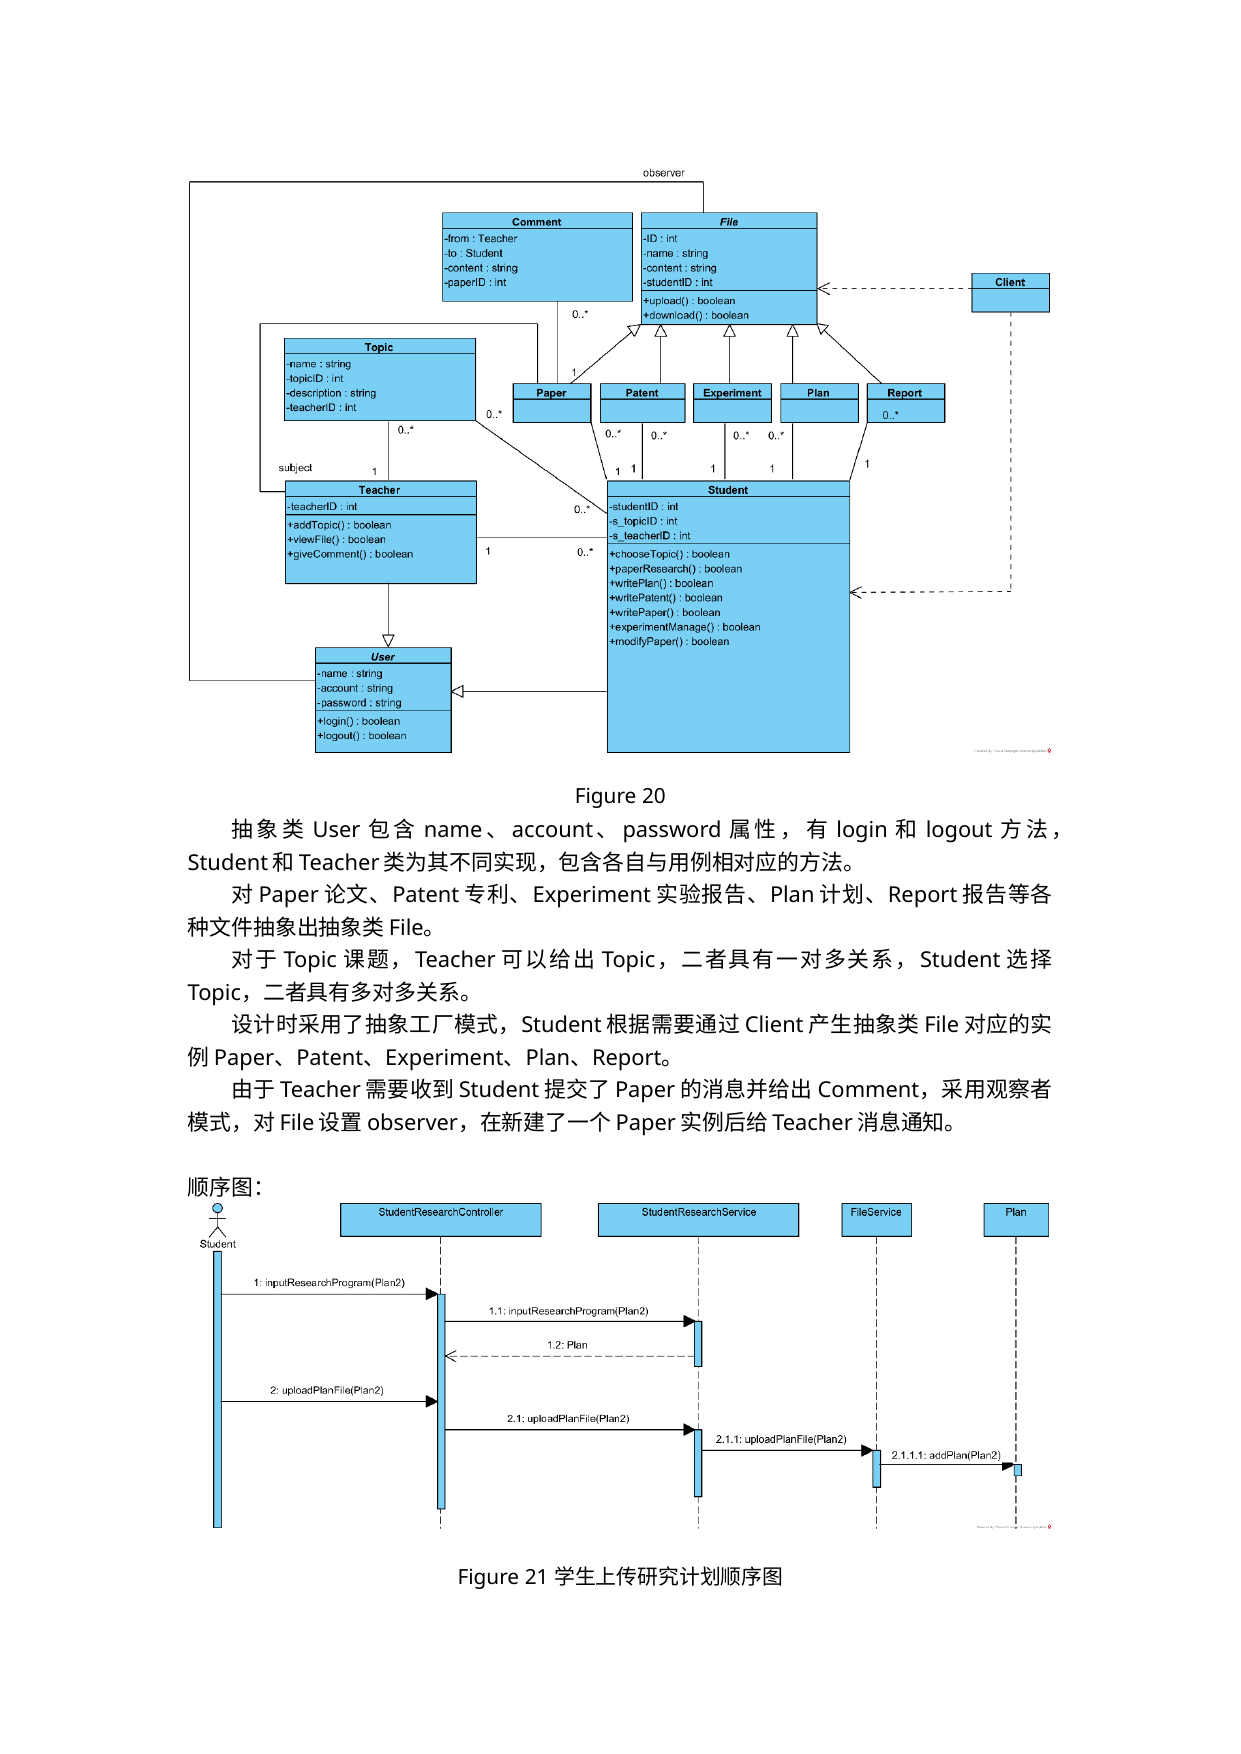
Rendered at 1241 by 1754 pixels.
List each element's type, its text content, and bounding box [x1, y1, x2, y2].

text 顺序图： [187, 1169, 1053, 1202]
text Figure 20 [187, 779, 1053, 812]
text 对于Topic课题，Teacher可以给出Topic，二者具有一对多关系，Student选择Topic，二者具有多对多关系。 [187, 942, 1053, 1007]
text 由于Teacher需要收到Student提交了Paper的消息并给出Comment，采用观察者模式，对File设置observer，在新建了一个Paper实例后给Teacher消息通知。 [187, 1072, 1053, 1137]
text 设计时采用了抽象工厂模式，Student根据需要通过Client产生抽象类File对应的实例Paper、Patent、Experiment、Plan、Report。 [187, 1007, 1053, 1072]
text 抽象类User包含name、account、password属性，有login和logout方法，Student和Teacher类为其不同实现，包含各自与用例相对应的方法。 [187, 812, 1053, 877]
text 对Paper论文、Patent专利、Experiment实验报告、Plan计划、Report报告等各种文件抽象出抽象类File。 [187, 877, 1053, 942]
picture [187, 1202, 1053, 1532]
picture [187, 162, 1053, 756]
text Figure 21 学生上传研究计划顺序图 [187, 1559, 1053, 1592]
